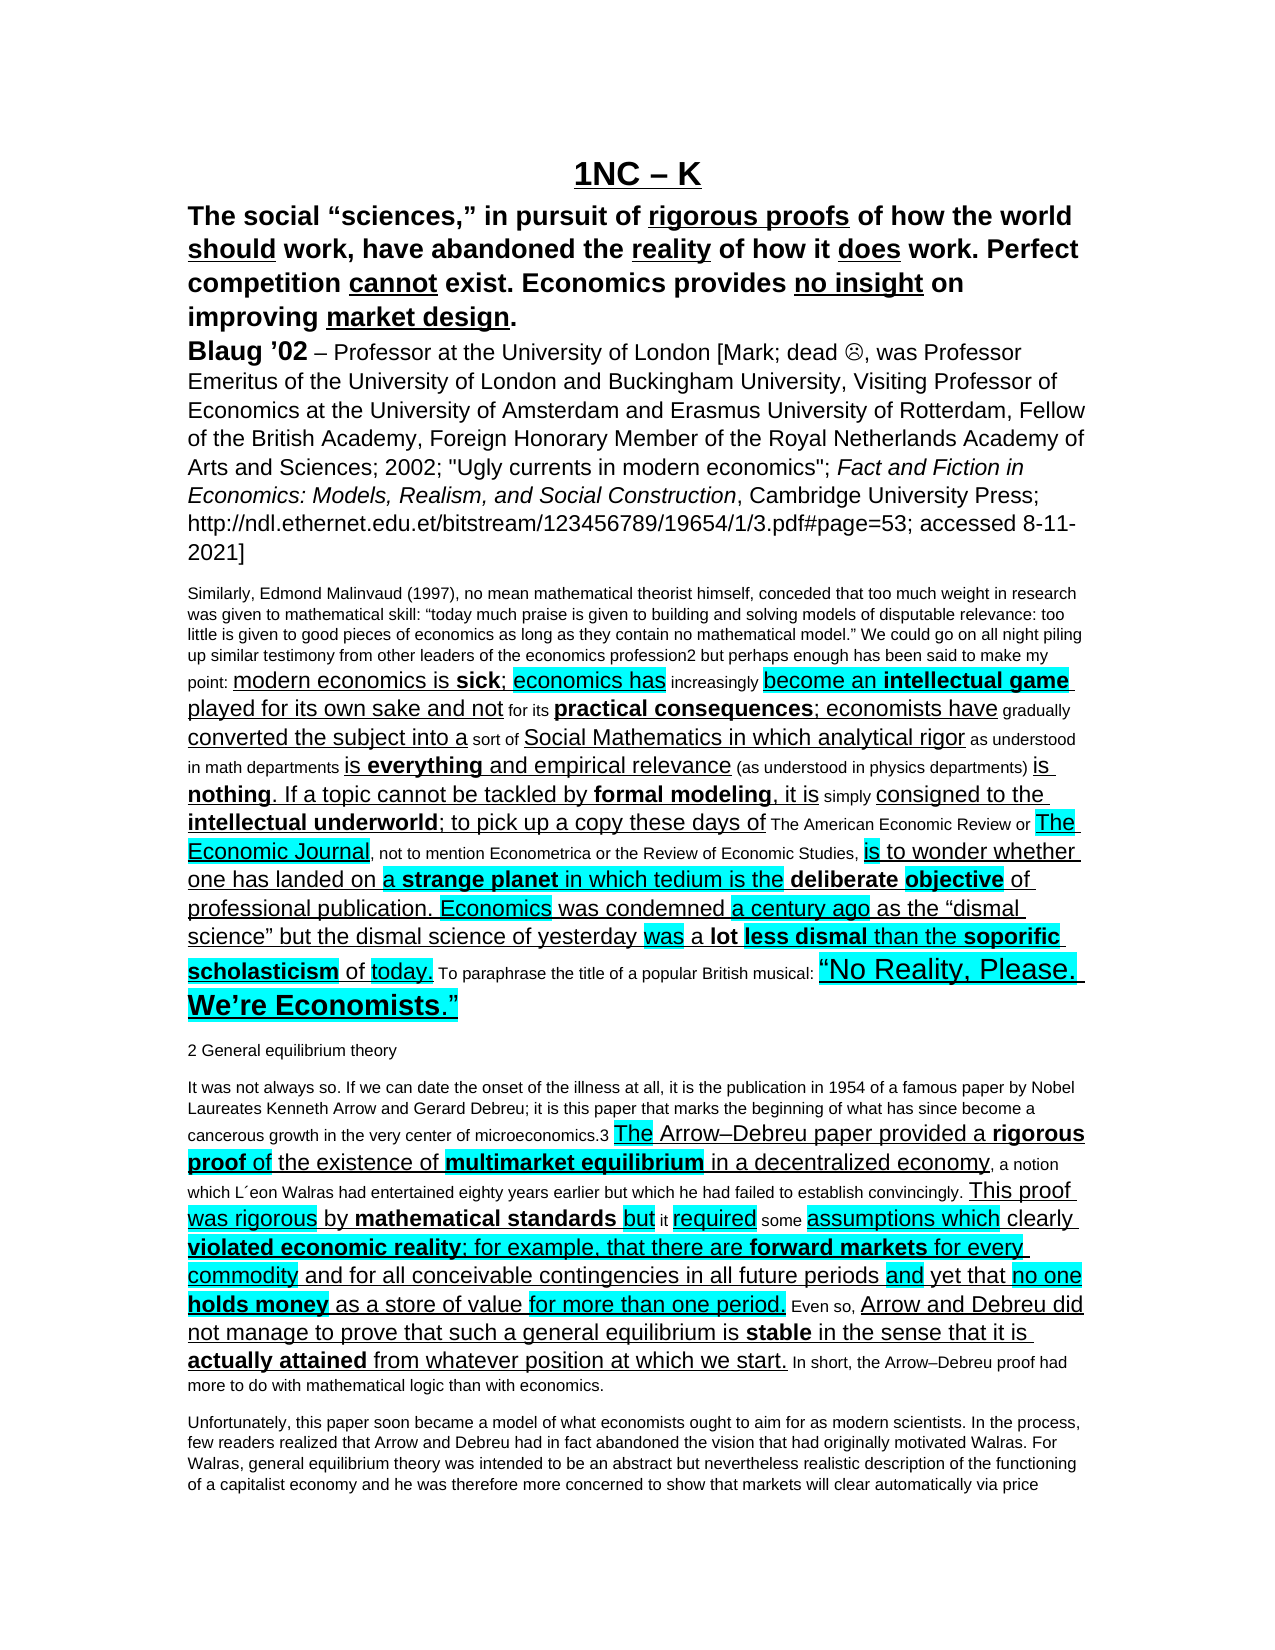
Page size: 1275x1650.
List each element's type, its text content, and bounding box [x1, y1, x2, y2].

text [187, 1413, 1087, 1494]
text It was not always so. If we can date the onset of the illness at all, it is the publication in 1954 of a famous paper by Nobel Laureates Kenneth Arrow and Gerard Debreu; it is this paper that marks the beginning of what has since become a cancerous growth in the very center of microeconomics.3 The Arrow–Debreu paper provided a rigorous proof of the existence of multimarket equilibrium in a decentralized economy, a notion which L´eon Walras had entertained eighty years earlier but which he had failed to establish convincingly. This proof was rigorous by mathematical standards but it required some assumptions which clearly violated economic reality; for example, that there are forward markets for every commodity and for all conceivable contingencies in all future periods and yet that no one holds money as a store of value for more than one period. Even so, Arrow and Debreu did not manage to prove that such a general equilibrium is stable in the sense that it is actually attained from whatever position at which we start. In short, the Arrow–Debreu proof had more to do with mathematical logic than with economics. [187, 1078, 1087, 1394]
text Similarly, Edmond Malinvaud (1997), no mean mathematical theorist himself, conceded that too much weight in research was given to mathematical skill: “today much praise is given to building and solving models of disputable relevance: too little is given to good pieces of economics as long as they contain no mathematical model.” We could go on all night piling up similar testimony from other leaders of the economics profession2 but perhaps enough has been said to make my point: modern economics is sick; economics has increasingly become an intellectual game played for its own sake and not for its practical consequences; economists have gradually converted the subject into a sort of Social Mathematics in which analytical rigor as understood in math departments is everything and empirical relevance (as understood in physics departments) is nothing. If a topic cannot be tackled by formal modeling, it is simply consigned to the intellectual underworld; to pick up a copy these days of The American Economic Review or The Economic Journal, not to mention Econometrica or the Review of Economic Studies, is to wonder whether one has landed on a strange planet in which tedium is the deliberate objective of professional publication. Economics was condemned a century ago as the “dismal science” but the dismal science of yesterday was a lot less dismal than the soporific scholasticism of today. To paraphrase the title of a popular British musical: “No Reality, Please. We’re Economists.” [187, 584, 1087, 1022]
text Blaug ’02 – Professor at the University of London [Mark; dead , was Professor Emeritus of the University of London and Buckingham University, Visiting Professor of Economics at the University of Amsterdam and Erasmus University of Rotterdam, Fellow of the British Academy, Foreign Honorary Member of the Royal Netherlands Academy of Arts and Sciences; 2002; "Ugly currents in modern economics"; Fact and Fiction in Economics: Models, Realism, and Social Construction, Cambridge University Press; http://ndl.ethernet.edu.et/bitstream/123456789/19654/1/3.pdf#page=53; accessed 8-11-2021] [187, 335, 1087, 565]
text 2 General equilibrium theory [187, 1041, 1087, 1060]
subtitle The social “sciences,” in pursuit of rigorous proofs of how the world should work, have abandoned the reality of how it does work. Perfect competition cannot exist. Economics provides no insight on improving market design. [187, 200, 1087, 332]
subtitle 1NC – K [187, 154, 1087, 193]
